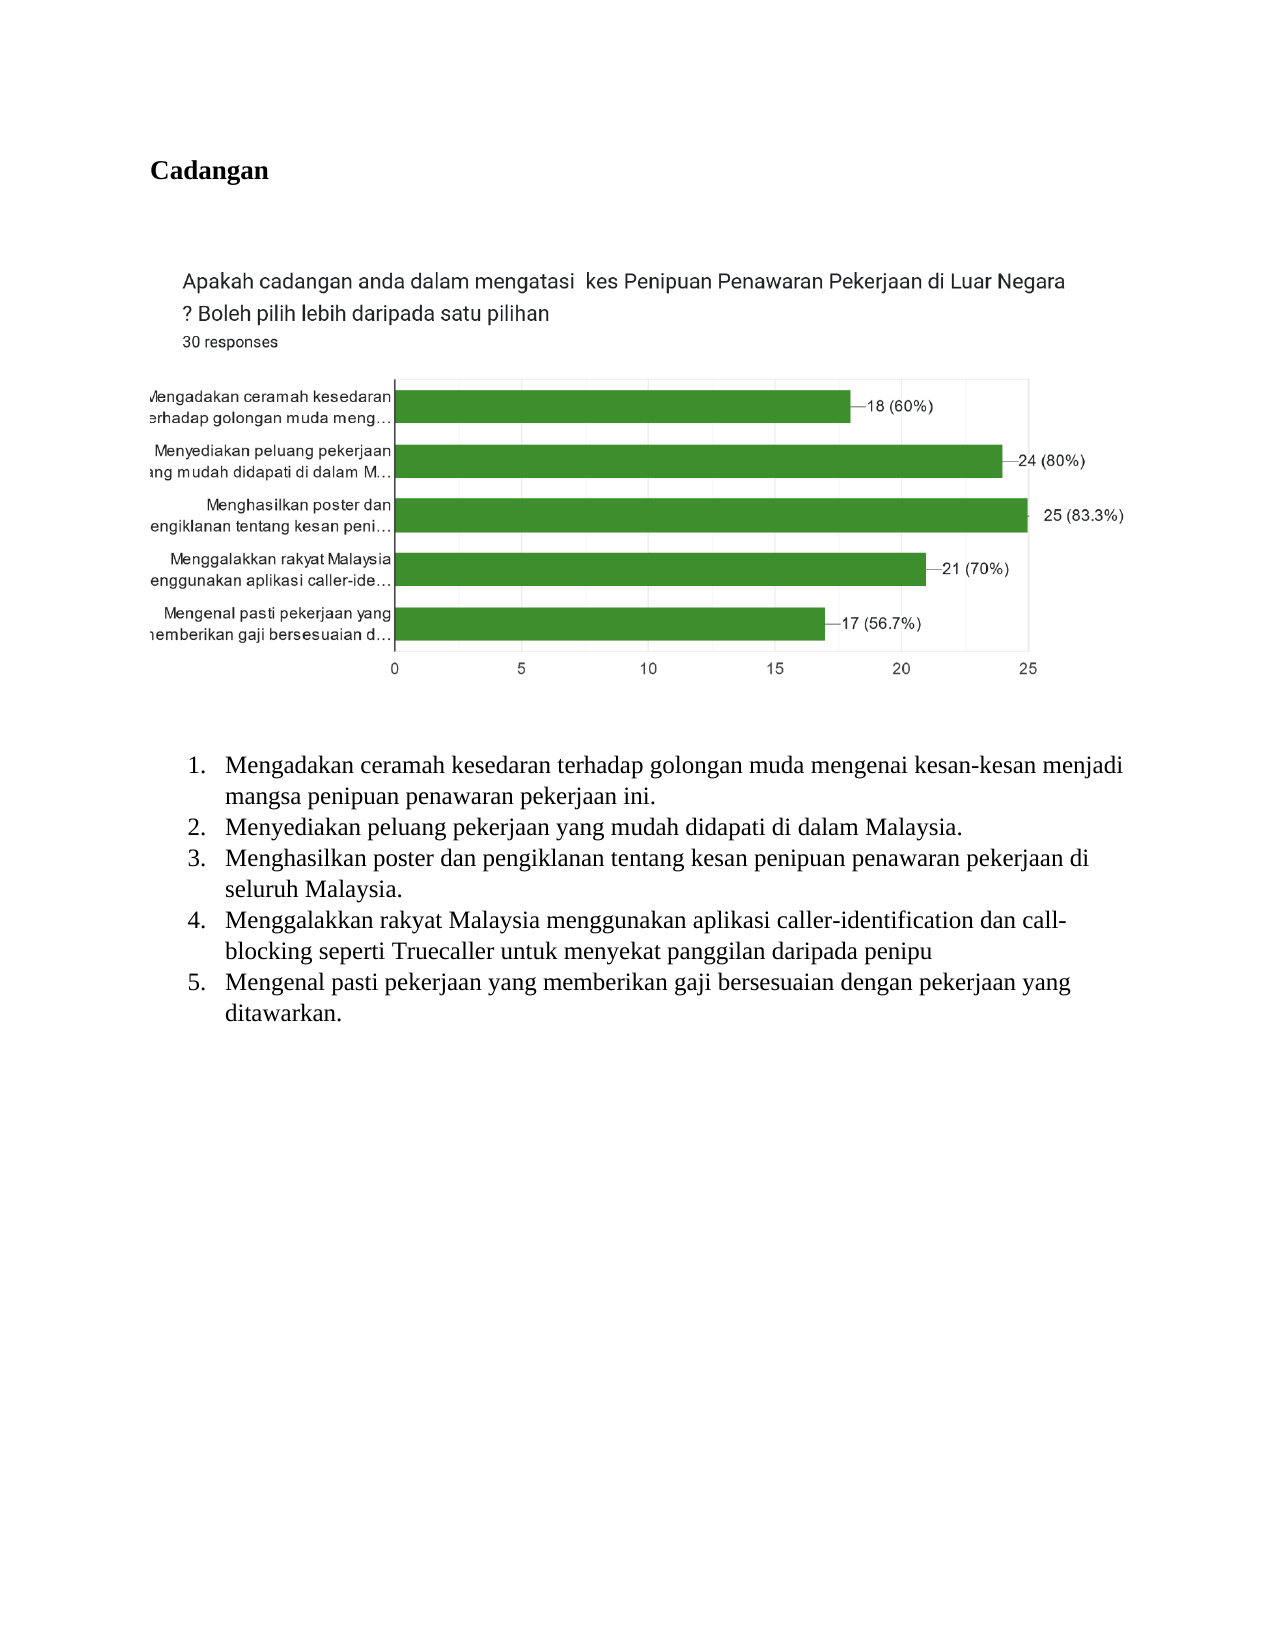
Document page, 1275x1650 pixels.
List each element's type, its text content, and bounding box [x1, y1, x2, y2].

list Mengenal pasti pekerjaan yang memberikan gaji bersesuaian dengan pekerjaan yang ditawarkan. [187, 967, 1125, 1027]
list Menggalakkan rakyat Malaysia menggunakan aplikasi caller-identification dan call-blocking seperti Truecaller untuk menyekat panggilan daripada penipu [187, 905, 1125, 965]
picture [150, 235, 1125, 731]
subtitle Cadangan [150, 154, 1125, 185]
list Menyediakan peluang pekerjaan yang mudah didapati di dalam Malaysia. [187, 812, 1125, 841]
list Menghasilkan poster dan pengiklanan tentang kesan penipuan penawaran pekerjaan di seluruh Malaysia. [187, 843, 1125, 903]
list Mengadakan ceramah kesedaran terhadap golongan muda mengenai kesan-kesan menjadi mangsa penipuan penawaran pekerjaan ini. [187, 750, 1125, 810]
